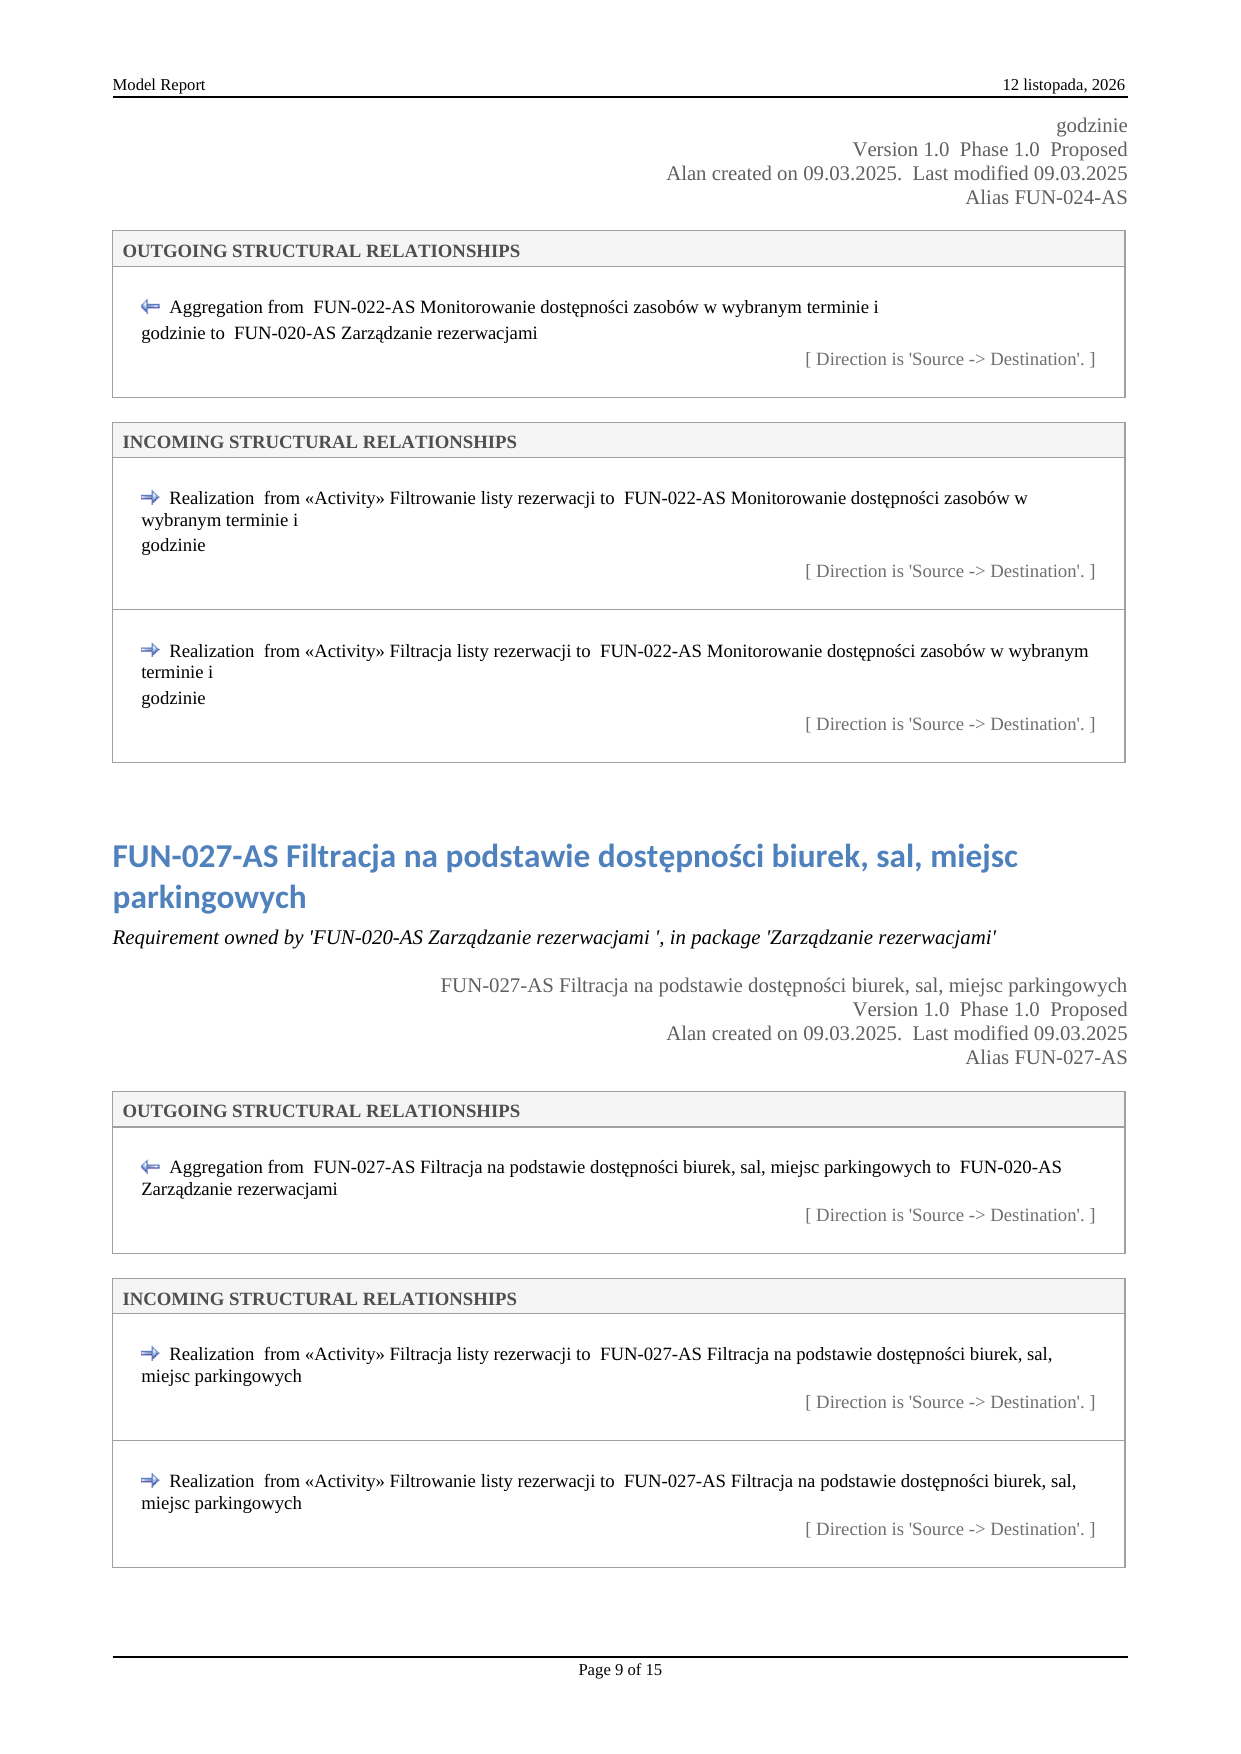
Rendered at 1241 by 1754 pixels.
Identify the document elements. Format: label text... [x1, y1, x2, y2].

table_cell Realization from «Activity» Filtracja listy rezerwacji to FUN-027-AS Filtracja na podstawie dostępności biurek, sal, miejsc parkingowych [ Direction is 'Source -> Destination'. ] [113, 1314, 1124, 1440]
table_cell Realization from «Activity» Filtrowanie listy rezerwacji to FUN-022-AS Monitorowanie dostępności zasobów w wybranym terminie i godzinie [ Direction is 'Source -> Destination'. ] [113, 458, 1124, 609]
picture [141, 1342, 160, 1361]
picture [141, 1468, 160, 1488]
table_header INCOMING STRUCTURAL RELATIONSHIPS [113, 1279, 1124, 1313]
subtitle FUN-027-AS Filtracja na podstawie dostępności biurek, sal, miejsc parkingowych [112, 835, 1128, 917]
table_header OUTGOING STRUCTURAL RELATIONSHIPS [113, 1092, 1124, 1126]
picture [141, 485, 160, 505]
text godzinie [112, 112, 1128, 137]
text Alias FUN-024-AS [112, 185, 1128, 209]
text Requirement owned by 'FUN-020-AS Zarządzanie rezerwacjami ', in package 'Zarządzanie rezerwacjami' [112, 925, 1128, 949]
table_cell Aggregation from FUN-022-AS Monitorowanie dostępności zasobów w wybranym terminie i godzinie to FUN-020-AS Zarządzanie rezerwacjami [ Direction is 'Source -> Destination'. ] [113, 267, 1124, 397]
text FUN-027-AS Filtracja na podstawie dostępności biurek, sal, miejsc parkingowych [112, 973, 1128, 997]
text Alan created on 09.03.2025. Last modified 09.03.2025 [112, 1021, 1128, 1045]
picture [141, 1155, 160, 1174]
table_cell Aggregation from FUN-027-AS Filtracja na podstawie dostępności biurek, sal, miejsc parkingowych to FUN-020-AS Zarządzanie rezerwacjami [ Direction is 'Source -> Destination'. ] [113, 1128, 1124, 1253]
table_cell Realization from «Activity» Filtrowanie listy rezerwacji to FUN-027-AS Filtracja na podstawie dostępności biurek, sal, miejsc parkingowych [ Direction is 'Source -> Destination'. ] [113, 1441, 1124, 1567]
picture [141, 638, 160, 657]
text Version 1.0 Phase 1.0 Proposed [112, 997, 1128, 1021]
text Alan created on 09.03.2025. Last modified 09.03.2025 [112, 161, 1128, 185]
table_header INCOMING STRUCTURAL RELATIONSHIPS [113, 423, 1124, 457]
table_cell Realization from «Activity» Filtracja listy rezerwacji to FUN-022-AS Monitorowanie dostępności zasobów w wybranym terminie i godzinie [ Direction is 'Source -> Destination'. ] [113, 610, 1124, 762]
text Version 1.0 Phase 1.0 Proposed [112, 137, 1128, 161]
table_header OUTGOING STRUCTURAL RELATIONSHIPS [113, 231, 1124, 266]
picture [141, 294, 160, 314]
text Alias FUN-027-AS [112, 1045, 1128, 1069]
